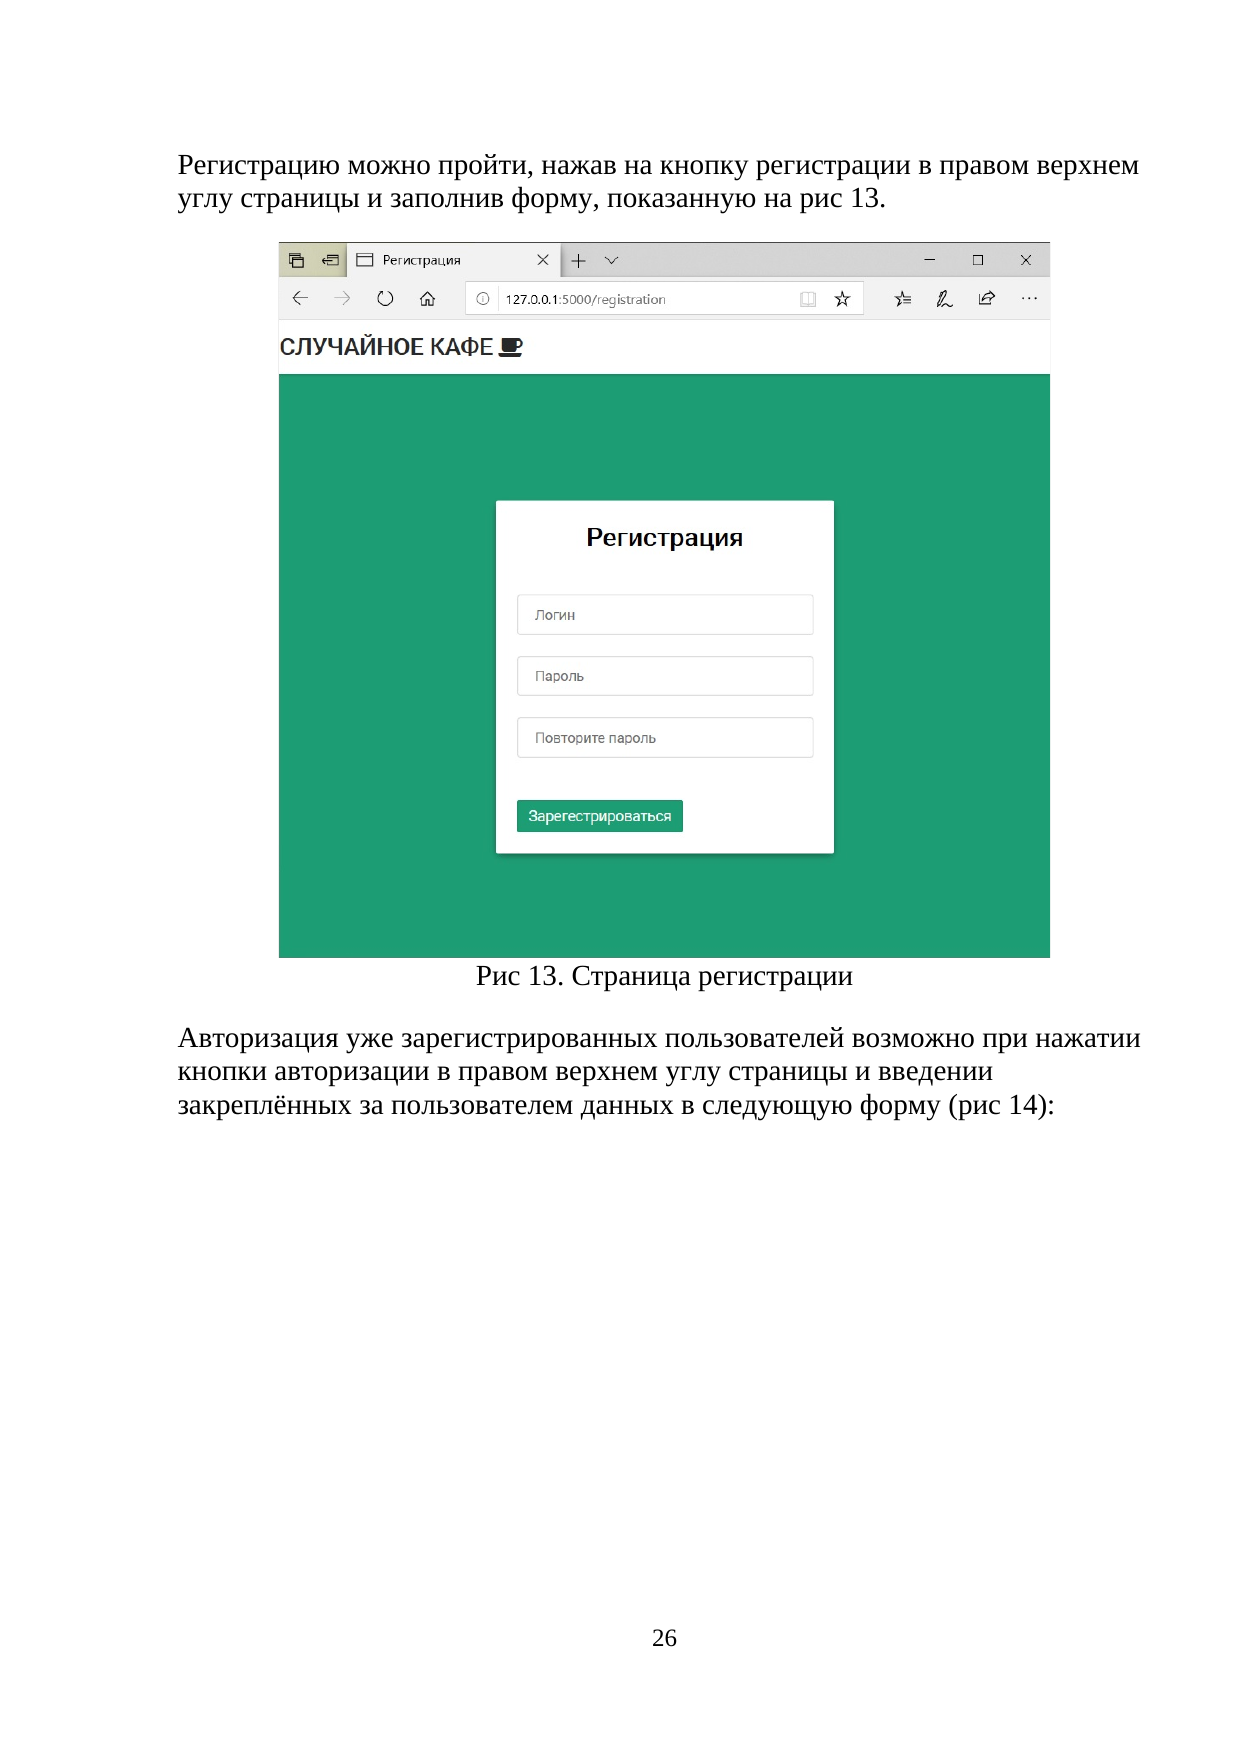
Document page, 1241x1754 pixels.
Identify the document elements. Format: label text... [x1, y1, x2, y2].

picture [278, 242, 1051, 958]
text Авторизация уже зарегистрированных пользователей возможно при нажатии кнопки авторизации в правом верхнем углу страницы и введении закреплённых за пользователем данных в следующую форму (рис 14): [177, 1020, 1152, 1121]
text Рис 13. Страница регистрации [177, 958, 1152, 991]
text Регистрацию можно пройти, нажав на кнопку регистрации в правом верхнем углу страницы и заполнив форму, показанную на рис 13. [177, 147, 1152, 214]
